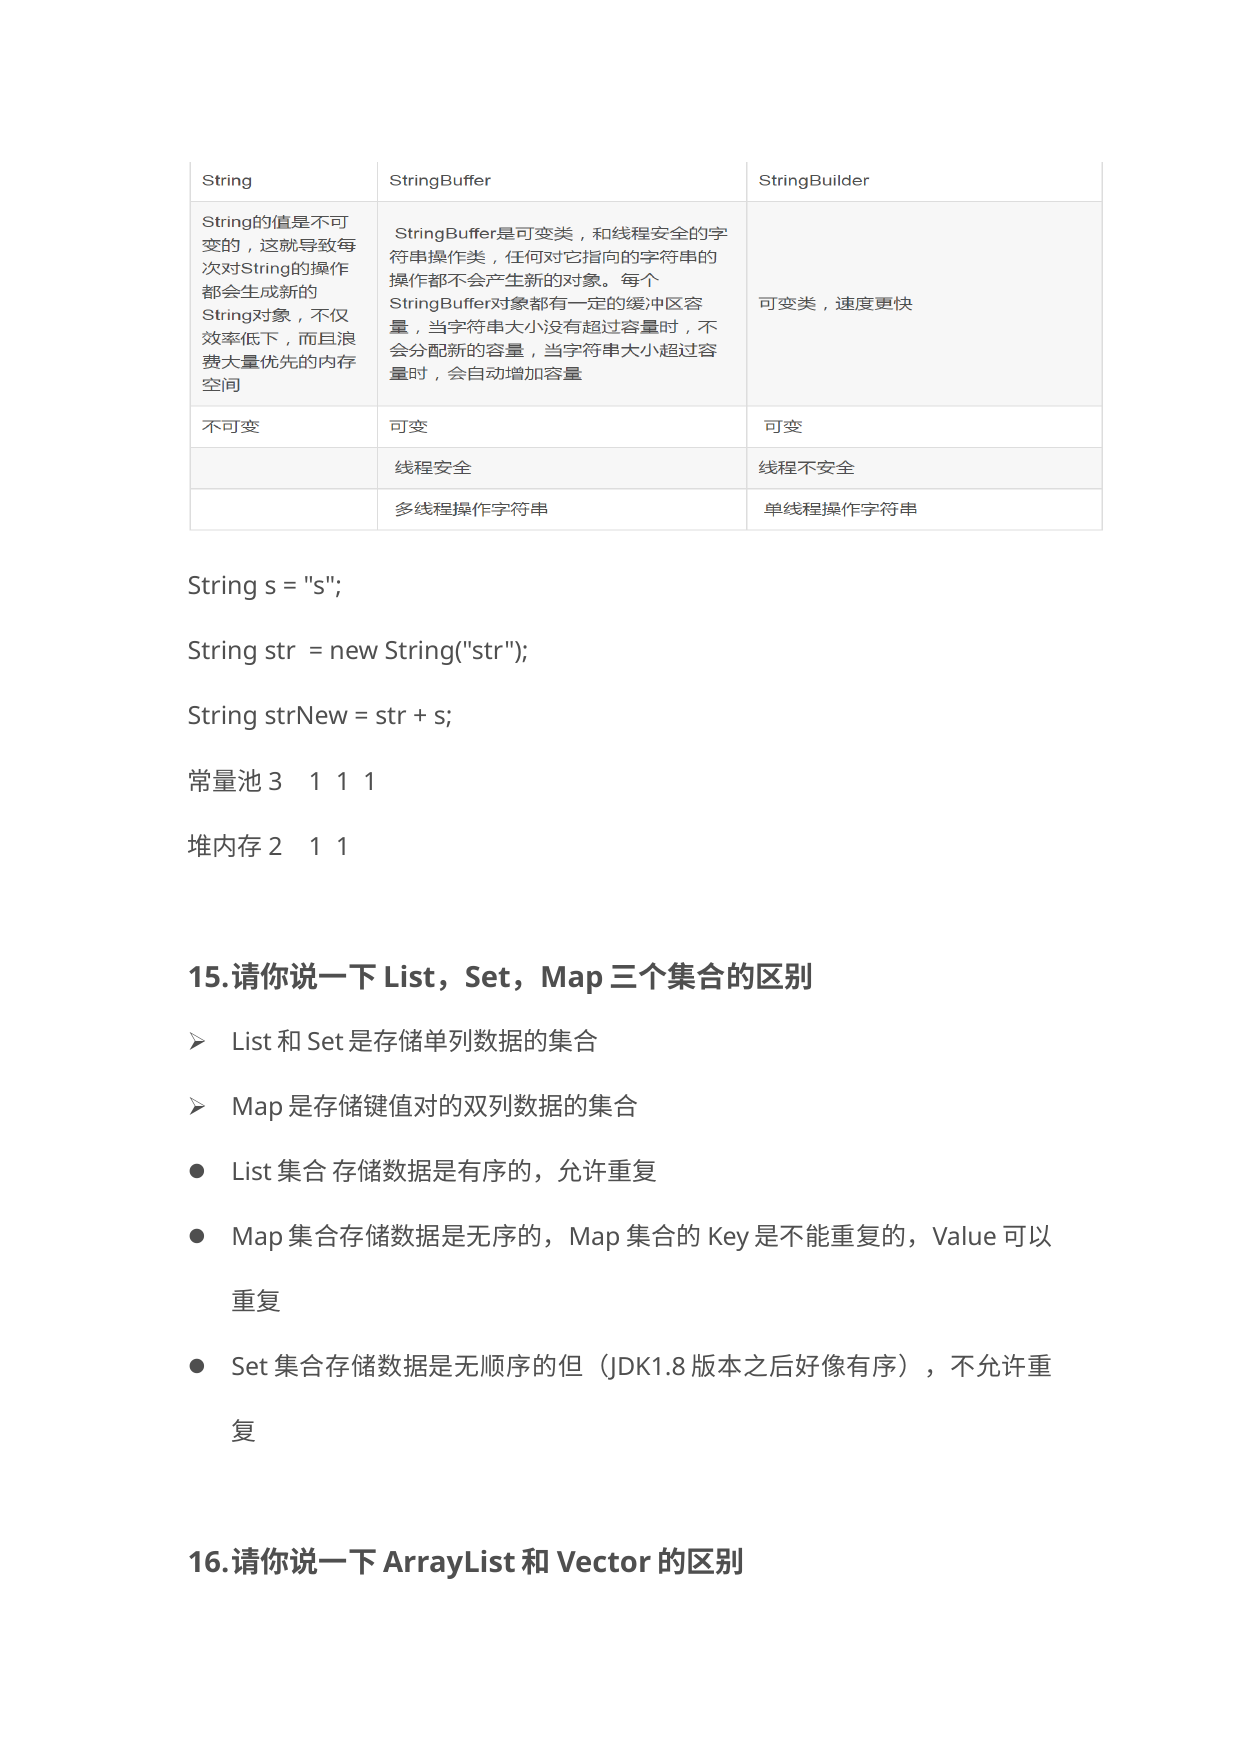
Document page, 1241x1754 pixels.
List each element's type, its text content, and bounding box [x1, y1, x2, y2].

list 常量池 3 1 1 1 [187, 747, 1053, 812]
list Set集合存储数据是无顺序的但（JDK1.8版本之后好像有序），不允许重复 [187, 1332, 1053, 1462]
list String strNew = str + s; [187, 682, 1053, 747]
list 堆内存 2 1 1 [187, 812, 1053, 877]
picture [187, 162, 1106, 533]
list String str = new String("str"); [187, 617, 1053, 682]
list Map是存储键值对的双列数据的集合 [187, 1072, 1053, 1137]
list String s = "s"; [187, 552, 1053, 617]
list Map集合存储数据是无序的，Map集合的Key是不能重复的，Value可以重复 [187, 1202, 1053, 1332]
list 请你说一下ArrayList和Vector的区别 [187, 1527, 1053, 1592]
list List和Set是存储单列数据的集合 [187, 1007, 1053, 1072]
list List集合 存储数据是有序的，允许重复 [187, 1137, 1053, 1202]
list 请你说一下List，Set，Map三个集合的区别 [187, 942, 1053, 1007]
